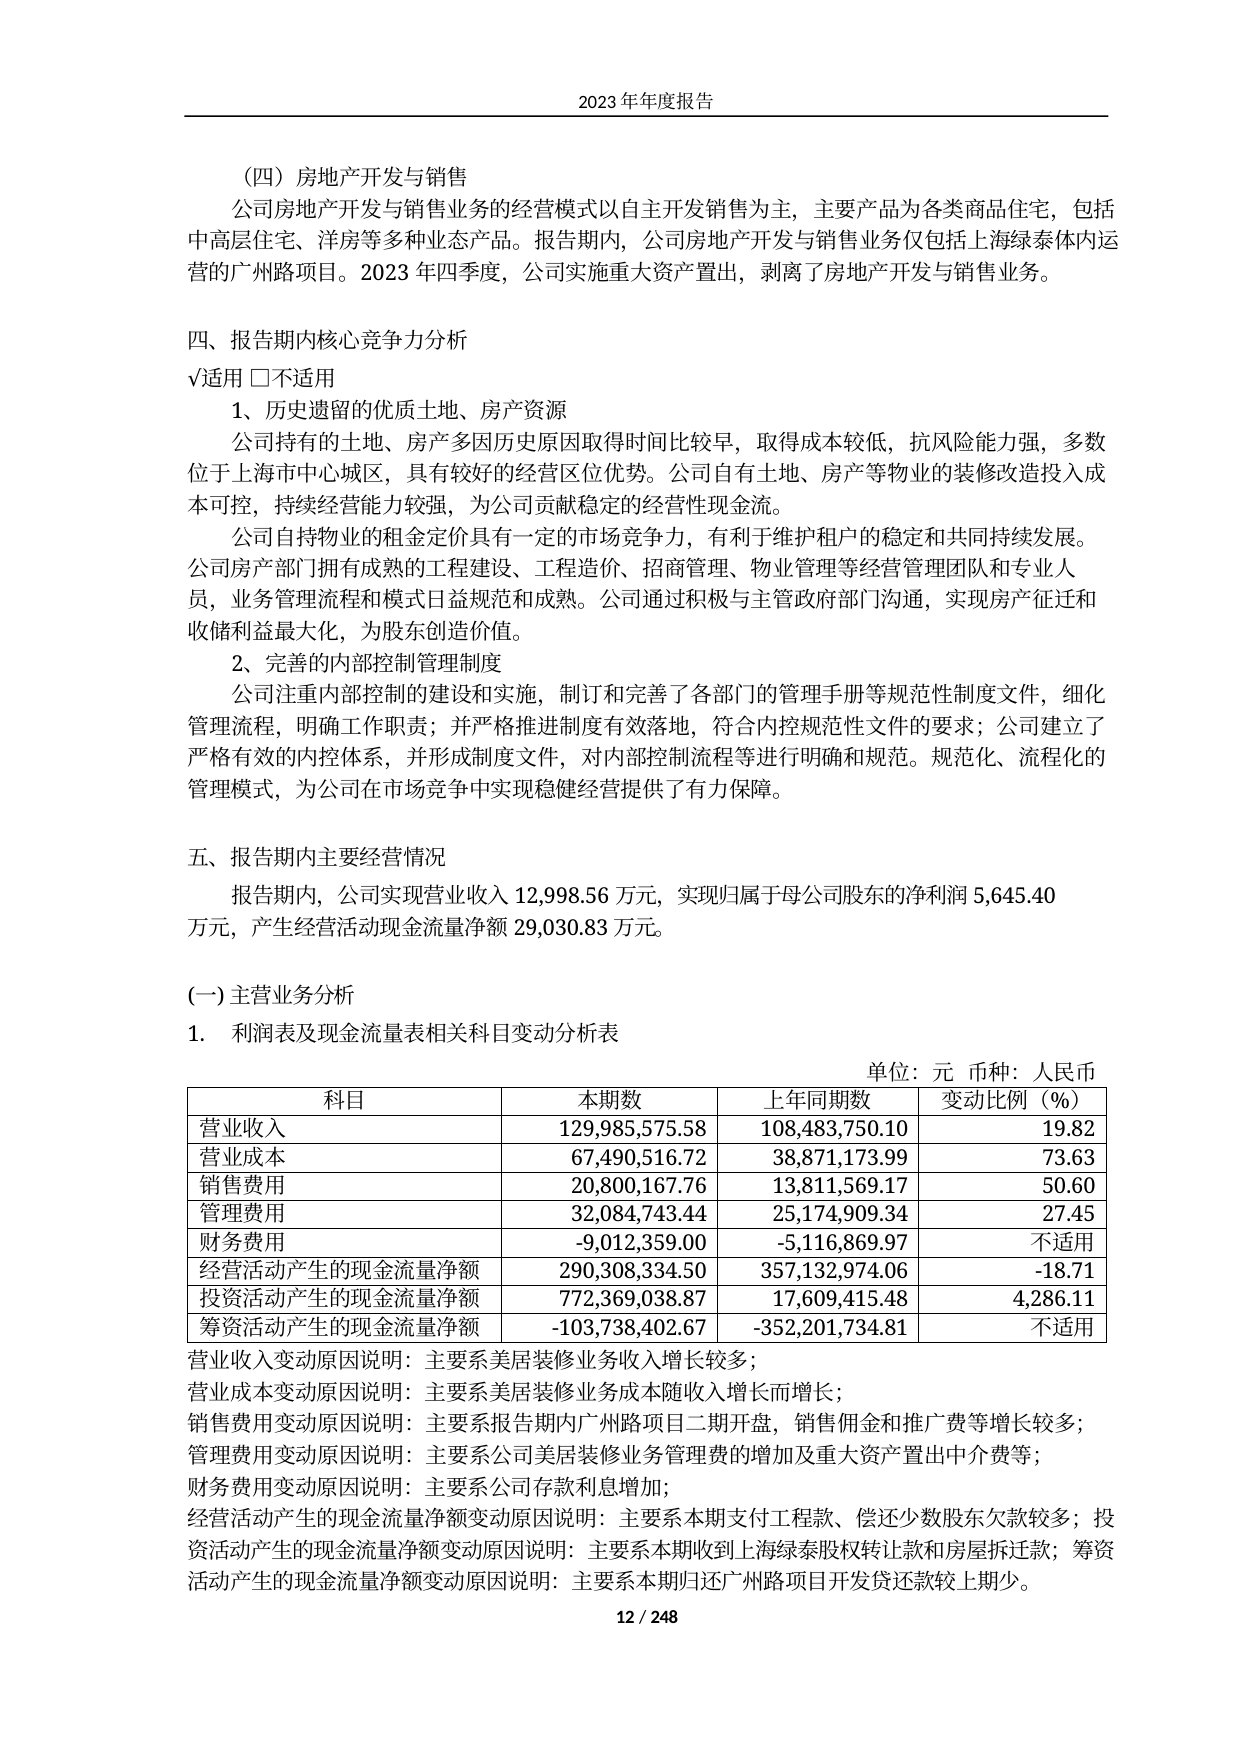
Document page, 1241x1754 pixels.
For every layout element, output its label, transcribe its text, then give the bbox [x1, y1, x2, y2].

text 单位：元 币种：人民币 [867, 1055, 1130, 1086]
table_cell 50.60 [919, 1173, 1106, 1200]
table_cell 67,490,516.72 [502, 1144, 717, 1172]
table_cell 不适用 [919, 1229, 1106, 1257]
text 公司自持物业的租金定价具有一定的市场竞争力，有利于维护租户的稳定和共同持续发展。公司房产部门拥有成熟的工程建设、工程造价、招商管理、物业管理等经营管理团队和专业人 员，业务管理流程和模式日益规范和成熟。公司通过积极与主管政府部门沟通，实现房产征迁和收储利益最大化，为股东创造价值。 [187, 520, 1107, 646]
table_cell 73.63 [919, 1144, 1106, 1172]
table_cell 27.45 [919, 1201, 1106, 1228]
table_cell -103,738,402.67 [502, 1314, 717, 1342]
table_cell -18.71 [919, 1258, 1106, 1285]
table_cell 13,811,569.17 [718, 1173, 918, 1200]
table_cell 25,174,909.34 [718, 1201, 918, 1228]
text 公司注重内部控制的建设和实施，制订和完善了各部门的管理手册等规范性制度文件，细化管理流程，明确工作职责；并严格推进制度有效落地，符合内控规范性文件的要求；公司建立了严格有效的内控体系，并形成制度文件，对内部控制流程等进行明确和规范。规范化、流程化的管理模式，为公司在市场竞争中实现稳健经营提供了有力保障。 [187, 678, 1107, 803]
text 万元，产生经营活动现金流量净额 29,030.83 万元。 [187, 910, 1130, 942]
table_header 科目 [188, 1088, 501, 1115]
table_cell 管理费用 [188, 1201, 501, 1228]
table_cell 32,084,743.44 [502, 1201, 717, 1228]
table_cell 销售费用 [188, 1173, 501, 1200]
text （四）房地产开发与销售 [231, 160, 1130, 192]
table_cell 经营活动产生的现金流量净额 [188, 1258, 501, 1285]
text 2、完善的内部控制管理制度 [231, 646, 1130, 677]
list 利润表及现金流量表相关科目变动分析表 [187, 1017, 1130, 1048]
table_cell 17,609,415.48 [718, 1286, 918, 1313]
text 销售费用变动原因说明：主要系报告期内广州路项目二期开盘，销售佣金和推广费等增长较多；管理费用变动原因说明：主要系公司美居装修业务管理费的增加及重大资产置出中介费等； [187, 1407, 1107, 1469]
text 1、历史遗留的优质土地、房产资源 [231, 393, 1130, 425]
table_cell -5,116,869.97 [718, 1229, 918, 1257]
table_cell 不适用 [919, 1314, 1106, 1342]
table_cell 290,308,334.50 [502, 1258, 717, 1285]
table_header 本期数 [502, 1088, 717, 1115]
text 报告期内，公司实现营业收入 12,998.56 万元，实现归属于母公司股东的净利润 5,645.40 [231, 878, 1130, 910]
table_cell 772,369,038.87 [502, 1286, 717, 1313]
table_header 上年同期数 [718, 1088, 918, 1115]
table_cell 财务费用 [188, 1229, 501, 1257]
table_cell 营业成本 [188, 1144, 501, 1172]
table_cell 20,800,167.76 [502, 1173, 717, 1200]
text 四、报告期内核心竞争力分析 [187, 323, 1130, 355]
text 五、报告期内主要经营情况 [187, 840, 1130, 872]
text 公司房地产开发与销售业务的经营模式以自主开发销售为主，主要产品为各类商品住宅，包括中高层住宅、洋房等多种业态产品。报告期内，公司房地产开发与销售业务仅包括上海绿泰体内运营的广州路项目。2023 年四季度，公司实施重大资产置出，剥离了房地产开发与销售业务。 [187, 192, 1119, 287]
text 营业成本变动原因说明：主要系美居装修业务成本随收入增长而增长； [187, 1375, 1130, 1406]
table_cell 129,985,575.58 [502, 1116, 717, 1143]
text 公司持有的土地、房产多因历史原因取得时间比较早，取得成本较低，抗风险能力强，多数位于上海市中心城区，具有较好的经营区位优势。公司自有土地、房产等物业的装修改造投入成本可控，持续经营能力较强，为公司贡献稳定的经营性现金流。 [187, 425, 1107, 519]
table_cell 营业收入 [188, 1116, 501, 1143]
text 财务费用变动原因说明：主要系公司存款利息增加； [187, 1470, 1130, 1501]
table_cell 筹资活动产生的现金流量净额 [188, 1314, 501, 1342]
table_cell 38,871,173.99 [718, 1144, 918, 1172]
text (一) 主营业务分析 [187, 978, 1130, 1010]
table_cell 投资活动产生的现金流量净额 [188, 1286, 501, 1313]
table_cell 108,483,750.10 [718, 1116, 918, 1143]
table_cell 19.82 [919, 1116, 1106, 1143]
table_cell -352,201,734.81 [718, 1314, 918, 1342]
text 营业收入变动原因说明：主要系美居装修业务收入增长较多； [187, 1343, 1130, 1374]
table_cell -9,012,359.00 [502, 1229, 717, 1257]
text √适用 □不适用 [187, 361, 1130, 393]
text 经营活动产生的现金流量净额变动原因说明：主要系本期支付工程款、偿还少数股东欠款较多；投资活动产生的现金流量净额变动原因说明：主要系本期收到上海绿泰股权转让款和房屋拆迁款；筹资活动产生的现金流量净额变动原因说明：主要系本期归还广州路项目开发贷还款较上期少。 [187, 1501, 1119, 1596]
table_cell 4,286.11 [919, 1286, 1106, 1313]
table_header 变动比例（%） [919, 1088, 1106, 1115]
table_cell 357,132,974.06 [718, 1258, 918, 1285]
